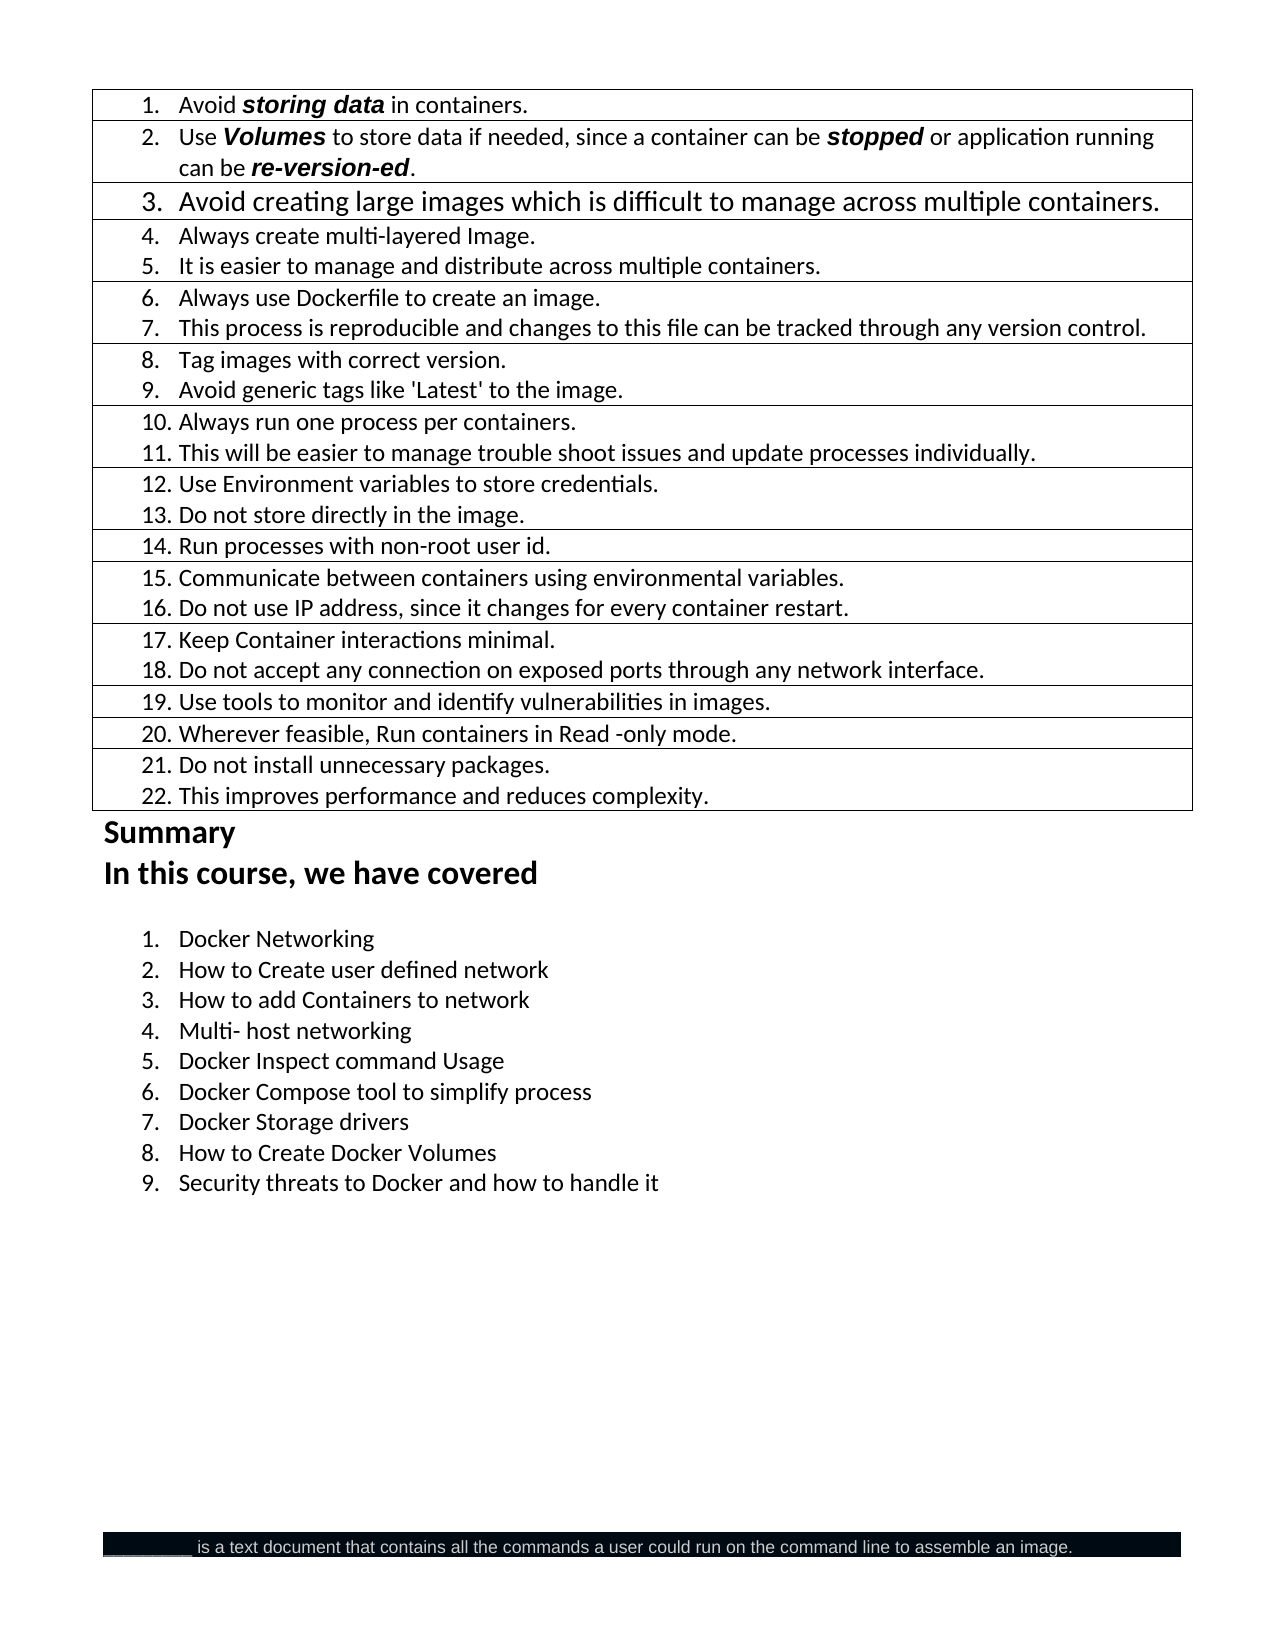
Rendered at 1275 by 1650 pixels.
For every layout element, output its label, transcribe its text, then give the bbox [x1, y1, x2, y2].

table_header Avoid storing data in containers. [93, 90, 1192, 120]
text Summary [103, 811, 1181, 852]
list How to Create user defined network [141, 954, 1181, 984]
table_cell Use Volumes to store data if needed, since a container can be stopped or application running can be re-version-ed. [93, 121, 1192, 182]
table_cell Use tools to monitor and identify vulnerabilities in images. [93, 686, 1192, 717]
table_cell Use Environment variables to store credentials. Do not store directly in the image. [93, 468, 1192, 529]
table_cell Keep Container interactions minimal. Do not accept any connection on exposed ports through any network interface. [93, 624, 1192, 685]
list Docker Inspect command Usage [141, 1045, 1181, 1076]
list Multi- host networking [141, 1015, 1181, 1045]
table_cell Do not install unnecessary packages. This improves performance and reduces complexity. [93, 749, 1192, 810]
table_cell Tag images with correct version. Avoid generic tags like 'Latest' to the image. [93, 344, 1192, 405]
list How to Create Docker Volumes [141, 1137, 1181, 1167]
table_cell Run processes with non-root user id. [93, 530, 1192, 561]
list Docker Storage drivers [141, 1106, 1181, 1137]
list Docker Compose tool to simplify process [141, 1076, 1181, 1106]
table_cell Always create multi-layered Image. It is easier to manage and distribute across multiple containers. [93, 220, 1192, 281]
list Security threats to Docker and how to handle it [141, 1167, 1181, 1198]
list Docker Networking [141, 923, 1181, 954]
table_cell Wherever feasible, Run containers in Read -only mode. [93, 718, 1192, 748]
text In this course, we have covered [103, 852, 1181, 893]
table_cell Always run one process per containers. This will be easier to manage trouble shoot issues and update processes individually. [93, 406, 1192, 467]
list How to add Containers to network [141, 984, 1181, 1015]
table_cell Always use Dockerfile to create an image. This process is reproducible and changes to this file can be tracked through any version control. [93, 282, 1192, 343]
table_cell Avoid creating large images which is difficult to manage across multiple containers. [93, 183, 1192, 219]
text _________ is a text document that contains all the commands a user could run on the command line to assemble an image. [103, 1532, 1181, 1557]
table_cell Communicate between containers using environmental variables. Do not use IP address, since it changes for every container restart. [93, 562, 1192, 623]
